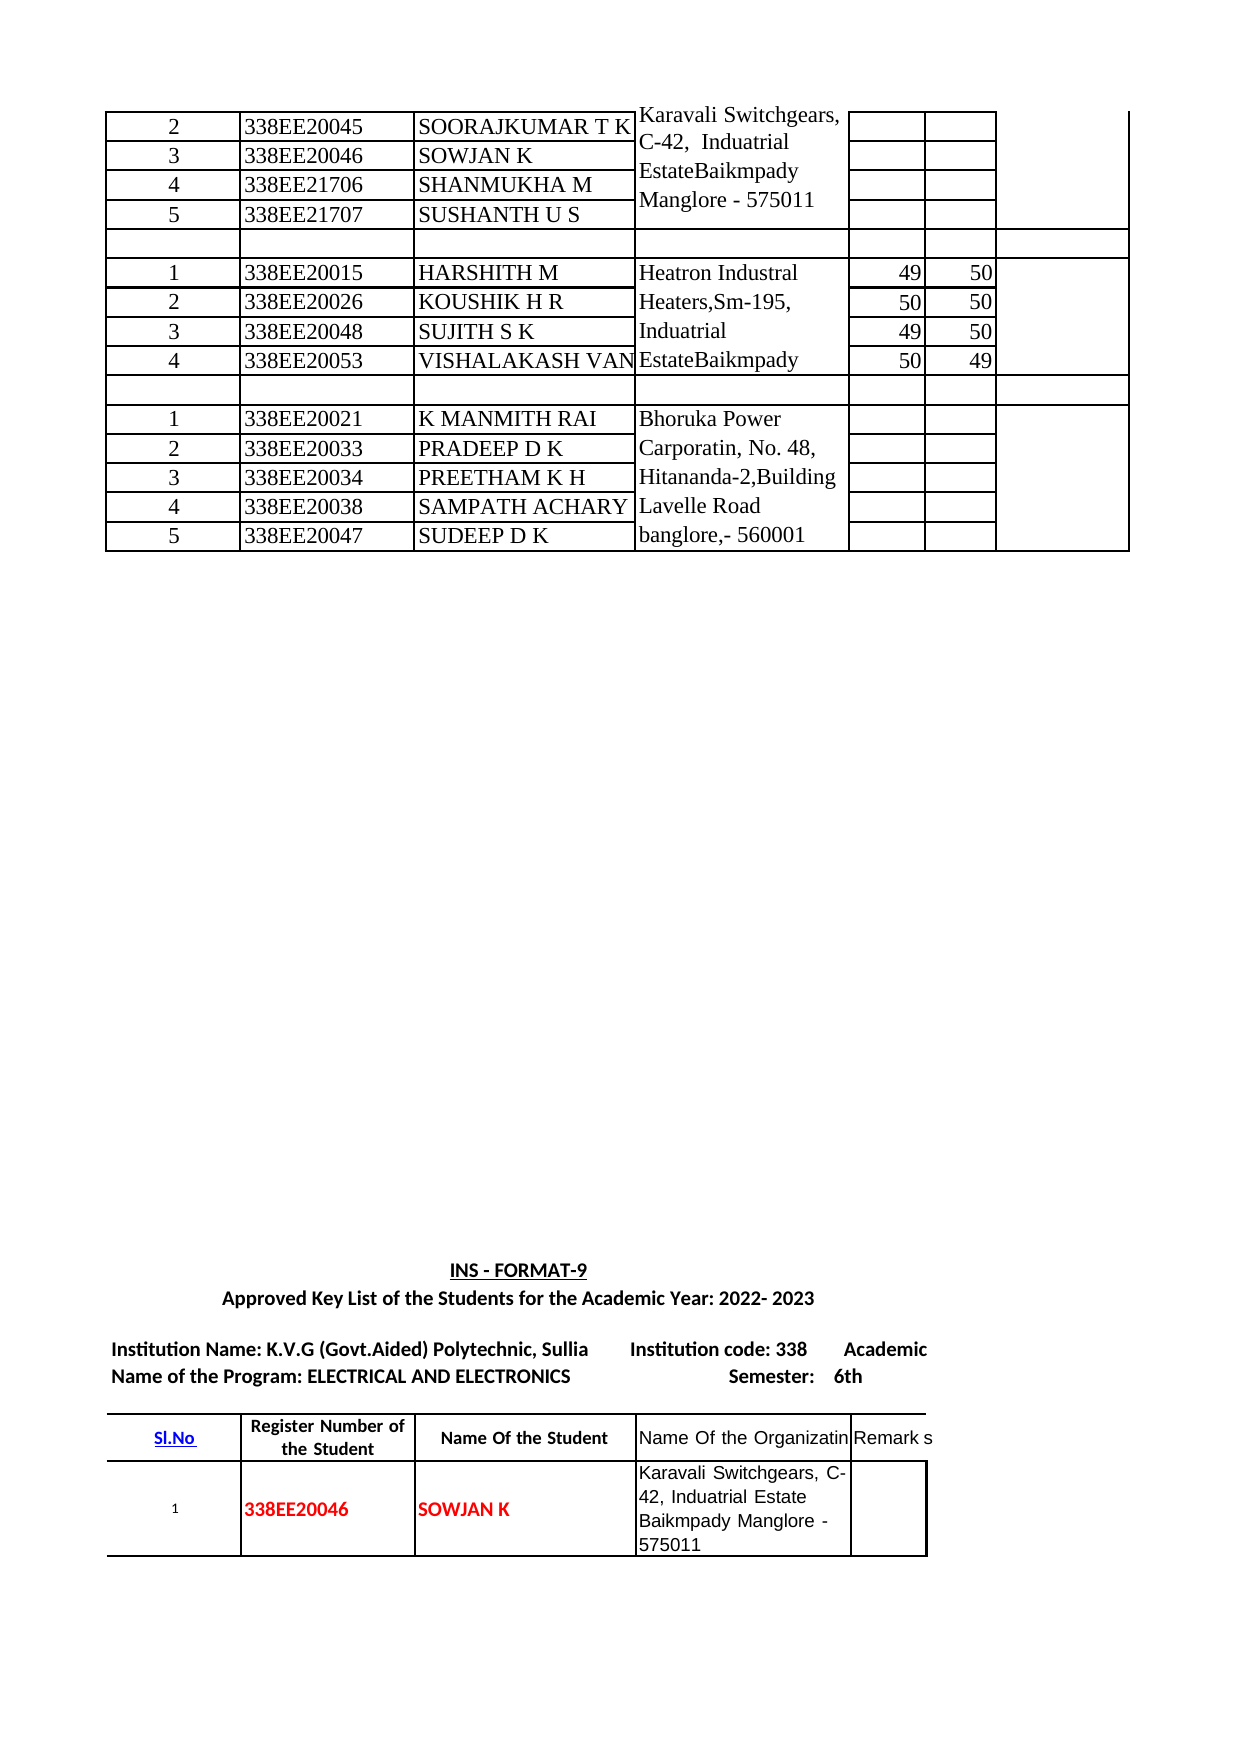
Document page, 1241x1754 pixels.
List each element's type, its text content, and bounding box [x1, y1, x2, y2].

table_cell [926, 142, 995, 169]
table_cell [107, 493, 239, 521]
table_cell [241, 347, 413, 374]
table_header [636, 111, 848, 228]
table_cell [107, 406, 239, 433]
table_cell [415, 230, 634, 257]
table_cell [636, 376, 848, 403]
text INS - FORMAT-9 [220, 1257, 817, 1282]
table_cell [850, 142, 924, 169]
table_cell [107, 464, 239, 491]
text s [416, 1427, 635, 1448]
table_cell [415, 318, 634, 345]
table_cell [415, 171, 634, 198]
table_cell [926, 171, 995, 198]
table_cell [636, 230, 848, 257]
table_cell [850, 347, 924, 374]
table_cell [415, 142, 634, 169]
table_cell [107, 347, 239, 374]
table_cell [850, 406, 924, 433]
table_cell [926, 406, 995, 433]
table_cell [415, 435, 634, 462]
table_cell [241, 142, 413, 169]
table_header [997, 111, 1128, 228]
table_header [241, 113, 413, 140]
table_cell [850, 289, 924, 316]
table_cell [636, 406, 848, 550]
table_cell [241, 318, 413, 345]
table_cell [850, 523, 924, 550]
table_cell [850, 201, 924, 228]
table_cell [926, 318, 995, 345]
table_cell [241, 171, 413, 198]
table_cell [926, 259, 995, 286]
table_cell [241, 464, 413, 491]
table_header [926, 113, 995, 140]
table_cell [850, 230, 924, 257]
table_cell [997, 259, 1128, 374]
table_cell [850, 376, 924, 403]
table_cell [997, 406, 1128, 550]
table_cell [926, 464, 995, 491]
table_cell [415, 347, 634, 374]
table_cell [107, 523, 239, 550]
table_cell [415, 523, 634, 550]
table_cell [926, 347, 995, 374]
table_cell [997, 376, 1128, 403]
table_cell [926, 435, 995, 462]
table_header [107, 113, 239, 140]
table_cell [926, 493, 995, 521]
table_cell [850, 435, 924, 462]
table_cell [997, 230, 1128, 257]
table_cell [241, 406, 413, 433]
text Institution Name: K.V.G (Govt.Aided) Polytechnic, Sullia Institution code: 338 Academic Name of the Program: ELECTRICAL AND ELECTRONICS Semester: 6th [111, 1336, 928, 1389]
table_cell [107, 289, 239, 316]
text s [852, 1427, 933, 1448]
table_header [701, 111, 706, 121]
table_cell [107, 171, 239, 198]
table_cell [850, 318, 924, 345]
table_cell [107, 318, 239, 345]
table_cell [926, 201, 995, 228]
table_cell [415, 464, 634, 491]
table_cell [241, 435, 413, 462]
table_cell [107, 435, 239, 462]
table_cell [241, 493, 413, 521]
text s [96, 1427, 240, 1448]
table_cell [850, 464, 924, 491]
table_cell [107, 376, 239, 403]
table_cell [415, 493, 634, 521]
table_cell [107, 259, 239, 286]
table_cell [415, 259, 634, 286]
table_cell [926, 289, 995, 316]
text s [242, 1427, 414, 1448]
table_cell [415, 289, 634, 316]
text s [637, 1427, 850, 1448]
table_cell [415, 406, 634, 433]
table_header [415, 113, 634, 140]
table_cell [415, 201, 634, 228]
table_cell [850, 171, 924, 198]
text Approved Key List of the Students for the Academic Year: 2022- 2023 [220, 1285, 816, 1310]
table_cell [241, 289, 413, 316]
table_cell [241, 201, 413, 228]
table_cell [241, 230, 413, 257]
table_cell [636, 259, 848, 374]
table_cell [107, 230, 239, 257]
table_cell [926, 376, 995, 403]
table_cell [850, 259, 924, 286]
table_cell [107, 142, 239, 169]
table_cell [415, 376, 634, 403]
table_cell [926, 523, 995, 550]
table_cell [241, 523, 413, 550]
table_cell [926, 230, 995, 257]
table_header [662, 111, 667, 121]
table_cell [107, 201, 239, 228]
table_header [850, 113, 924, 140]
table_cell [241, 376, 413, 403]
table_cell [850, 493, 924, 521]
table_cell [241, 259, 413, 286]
